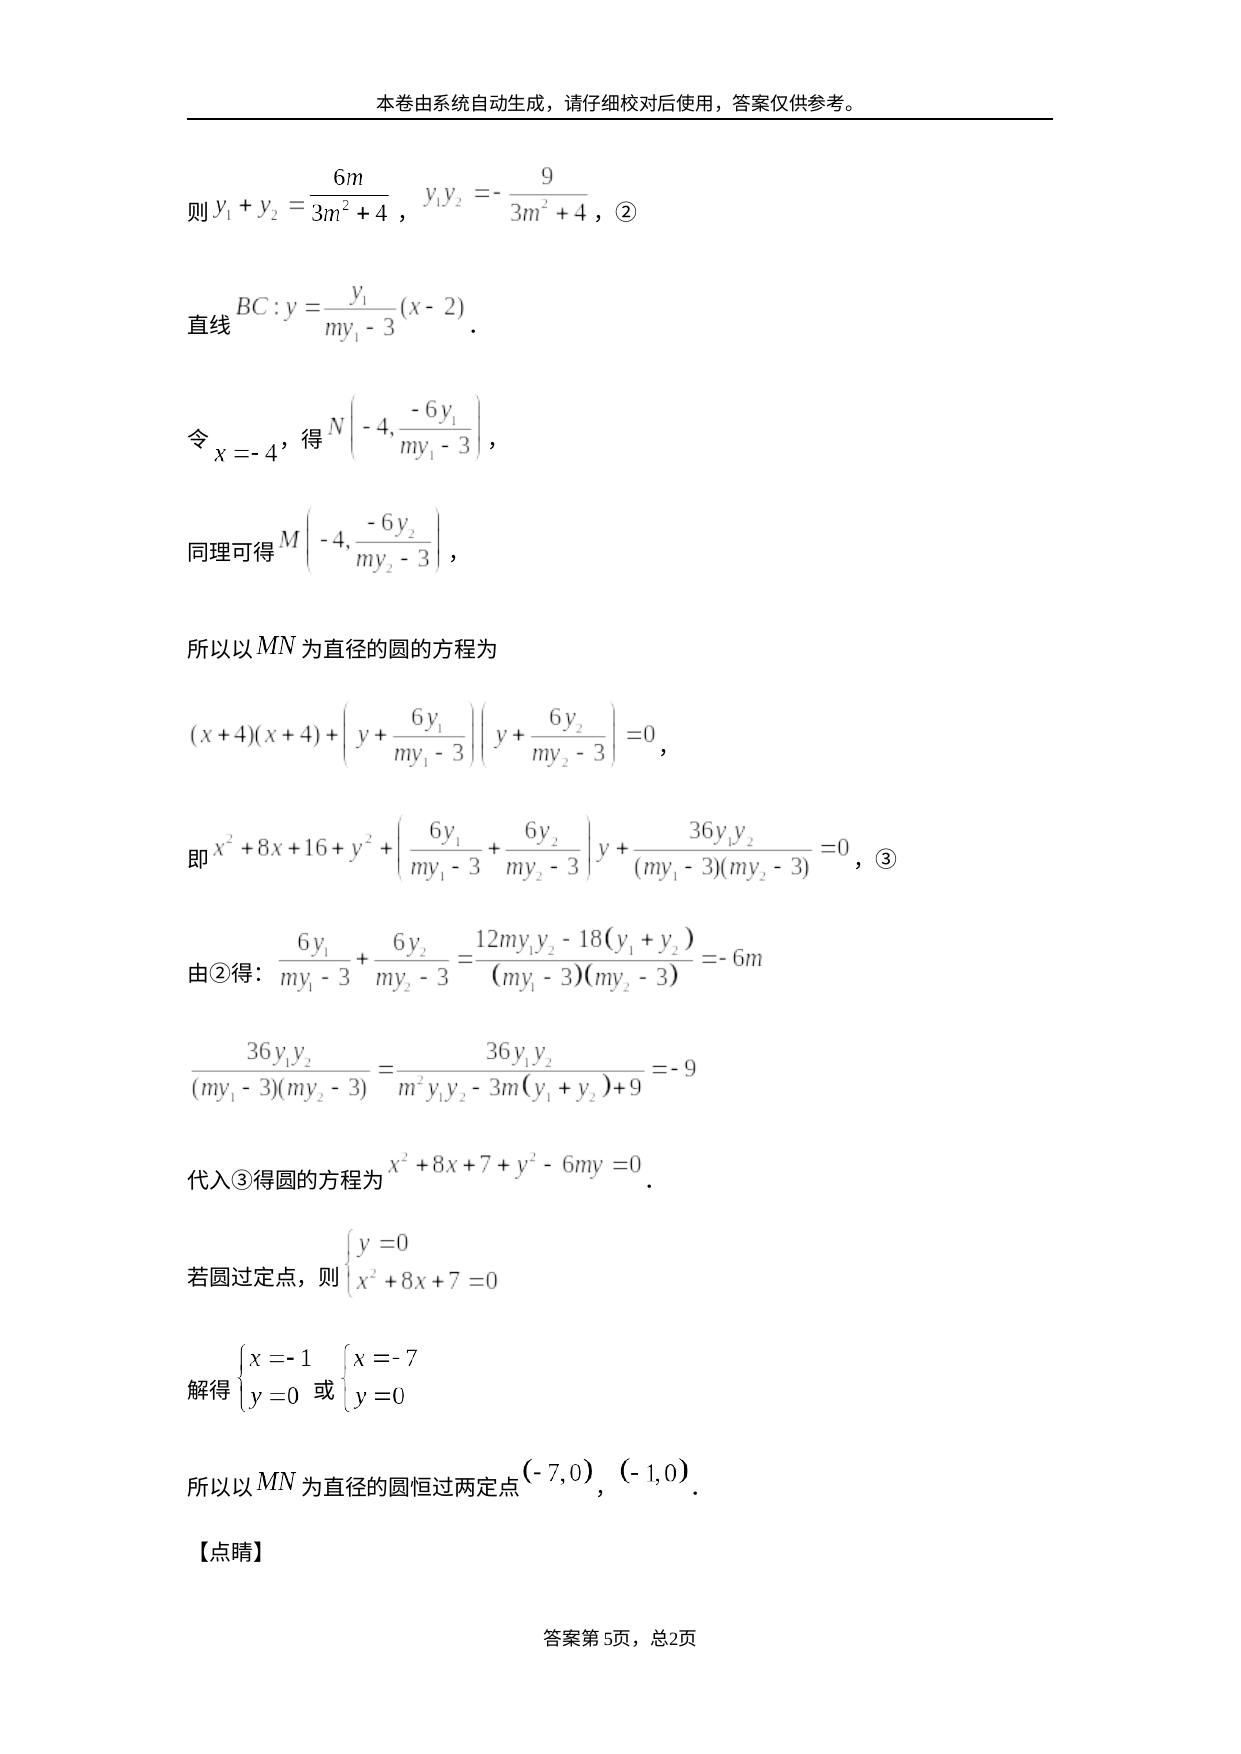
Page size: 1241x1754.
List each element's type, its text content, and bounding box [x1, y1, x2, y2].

text 则 ，，② [187, 162, 1053, 259]
text 所以以为直径的圆的方程为 [187, 615, 1053, 680]
text 令，得， [187, 389, 1053, 486]
text 所以以为直径的圆恒过两定点，． [187, 1454, 1053, 1519]
text 即，③ [187, 809, 1053, 907]
text 若圆过定点，则 [187, 1227, 1053, 1324]
text 代入③得圆的方程为． [187, 1146, 1053, 1211]
text 【点睛】 [187, 1534, 1053, 1567]
text 解得或 [187, 1340, 1053, 1438]
text 直线． [187, 275, 1053, 373]
text 由②得： [187, 923, 1053, 1020]
text ， [187, 696, 1053, 794]
text 同理可得， [187, 502, 1053, 599]
